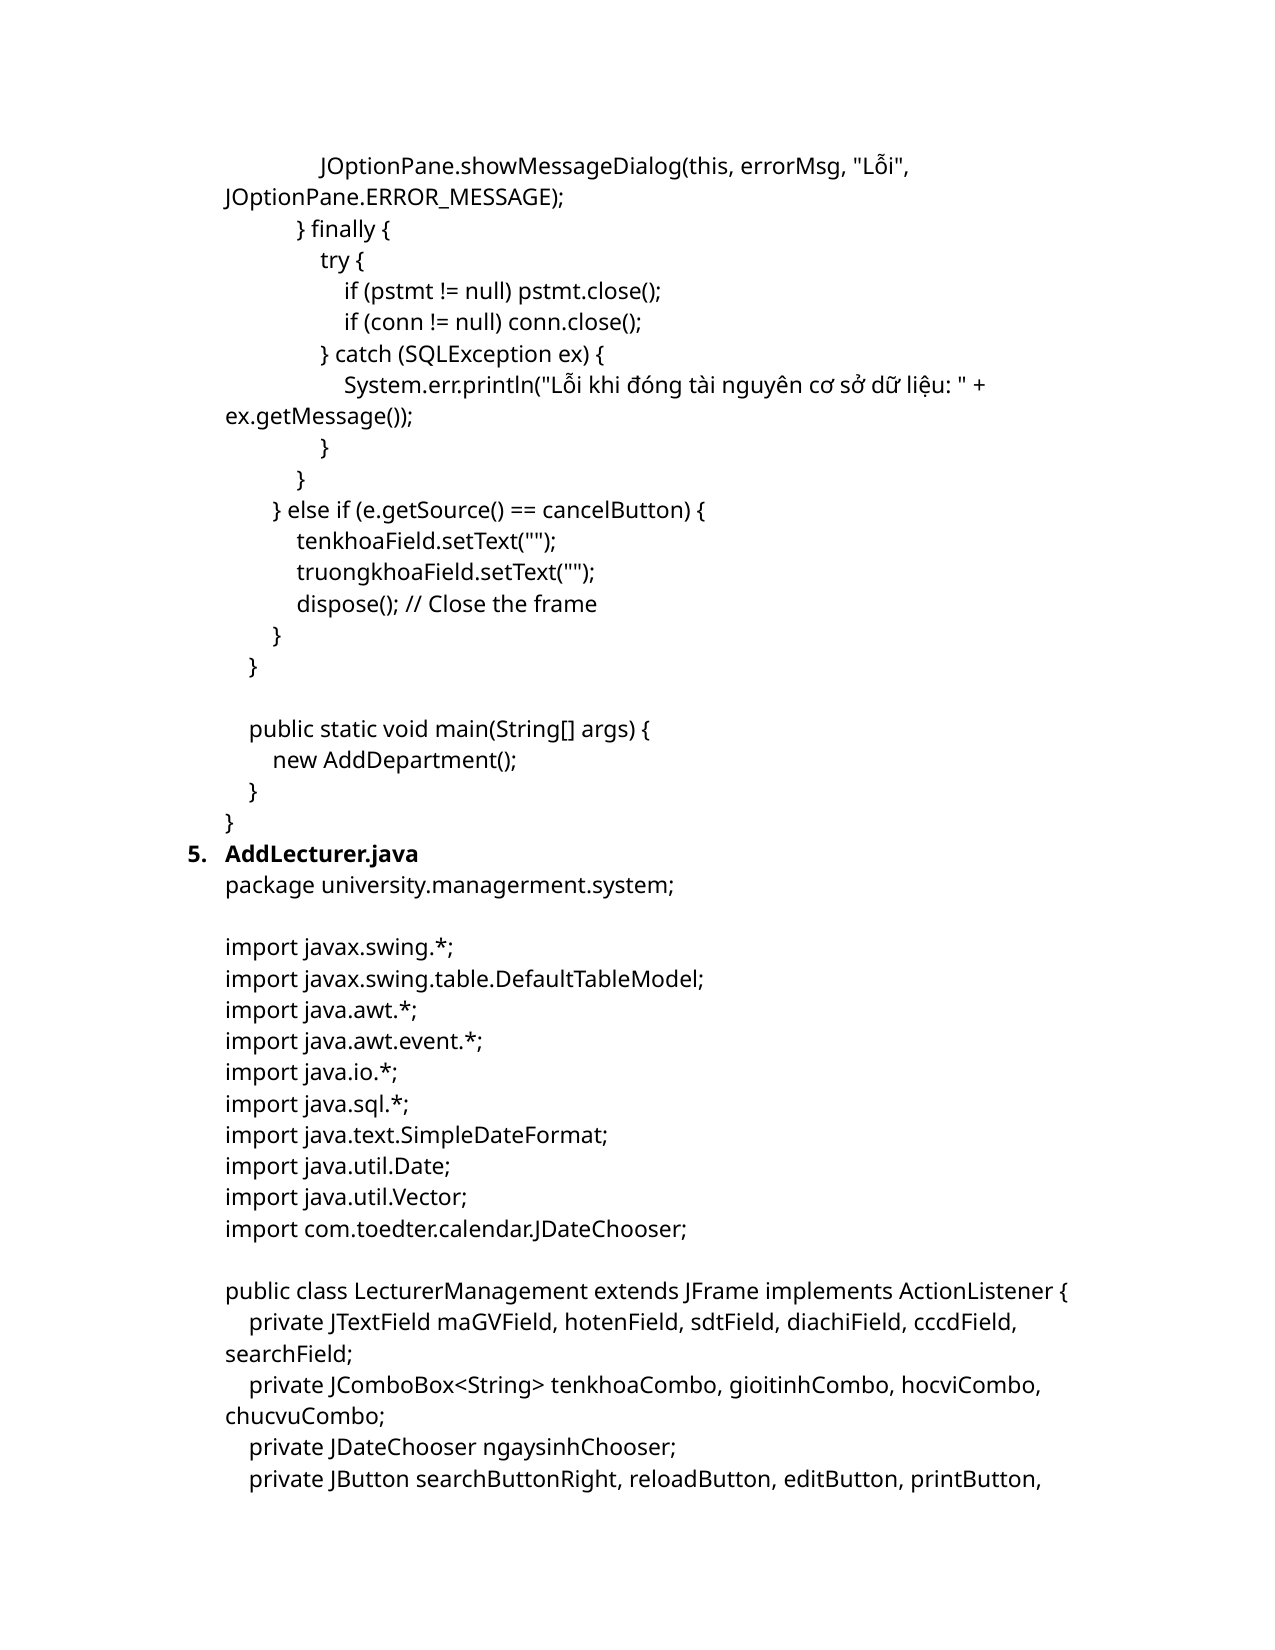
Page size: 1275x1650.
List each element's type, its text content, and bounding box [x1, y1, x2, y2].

list } [225, 431, 1125, 462]
list private JComboBox<String> tenkhoaCombo, gioitinhCombo, hocviCombo, chucvuCombo; [225, 1369, 1125, 1431]
list import java.awt.*; [225, 994, 1125, 1025]
list JOptionPane.showMessageDialog(this, errorMsg, "Lỗi", JOptionPane.ERROR_MESSAGE); [225, 150, 1125, 212]
list new AddDepartment(); [225, 744, 1125, 775]
list import java.util.Date; [225, 1150, 1125, 1181]
list tenkhoaField.setText(""); [225, 525, 1125, 556]
list } else if (e.getSource() == cancelButton) { [225, 494, 1125, 525]
list } [225, 806, 1125, 837]
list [225, 1462, 1125, 1494]
list private JTextField maGVField, hotenField, sdtField, diachiField, cccdField, searchField; [225, 1306, 1125, 1369]
list import java.awt.event.*; [225, 1025, 1125, 1056]
list public class LecturerManagement extends JFrame implements ActionListener { [225, 1275, 1125, 1306]
list import javax.swing.table.DefaultTableModel; [225, 962, 1125, 994]
list package university.managerment.system; [225, 869, 1125, 900]
list import java.sql.*; [225, 1087, 1125, 1119]
list try { [225, 244, 1125, 275]
list } finally { [225, 212, 1125, 244]
list import java.util.Vector; [225, 1181, 1125, 1212]
list dispose(); // Close the frame [225, 587, 1125, 619]
list } [225, 775, 1125, 806]
list System.err.println("Lỗi khi đóng tài nguyên cơ sở dữ liệu: " + ex.getMessage()); [225, 369, 1125, 431]
list public static void main(String[] args) { [225, 712, 1125, 744]
list import java.text.SimpleDateFormat; [225, 1119, 1125, 1150]
list if (conn != null) conn.close(); [225, 306, 1125, 337]
list } [225, 619, 1125, 650]
list truongkhoaField.setText(""); [225, 556, 1125, 587]
list } catch (SQLException ex) { [225, 337, 1125, 369]
list } [225, 462, 1125, 494]
list AddLecturer.java [187, 837, 1125, 869]
list } [225, 650, 1125, 681]
list import java.io.*; [225, 1056, 1125, 1087]
list import javax.swing.*; [225, 931, 1125, 962]
list if (pstmt != null) pstmt.close(); [225, 275, 1125, 306]
list import com.toedter.calendar.JDateChooser; [225, 1212, 1125, 1244]
list private JDateChooser ngaysinhChooser; [225, 1431, 1125, 1462]
